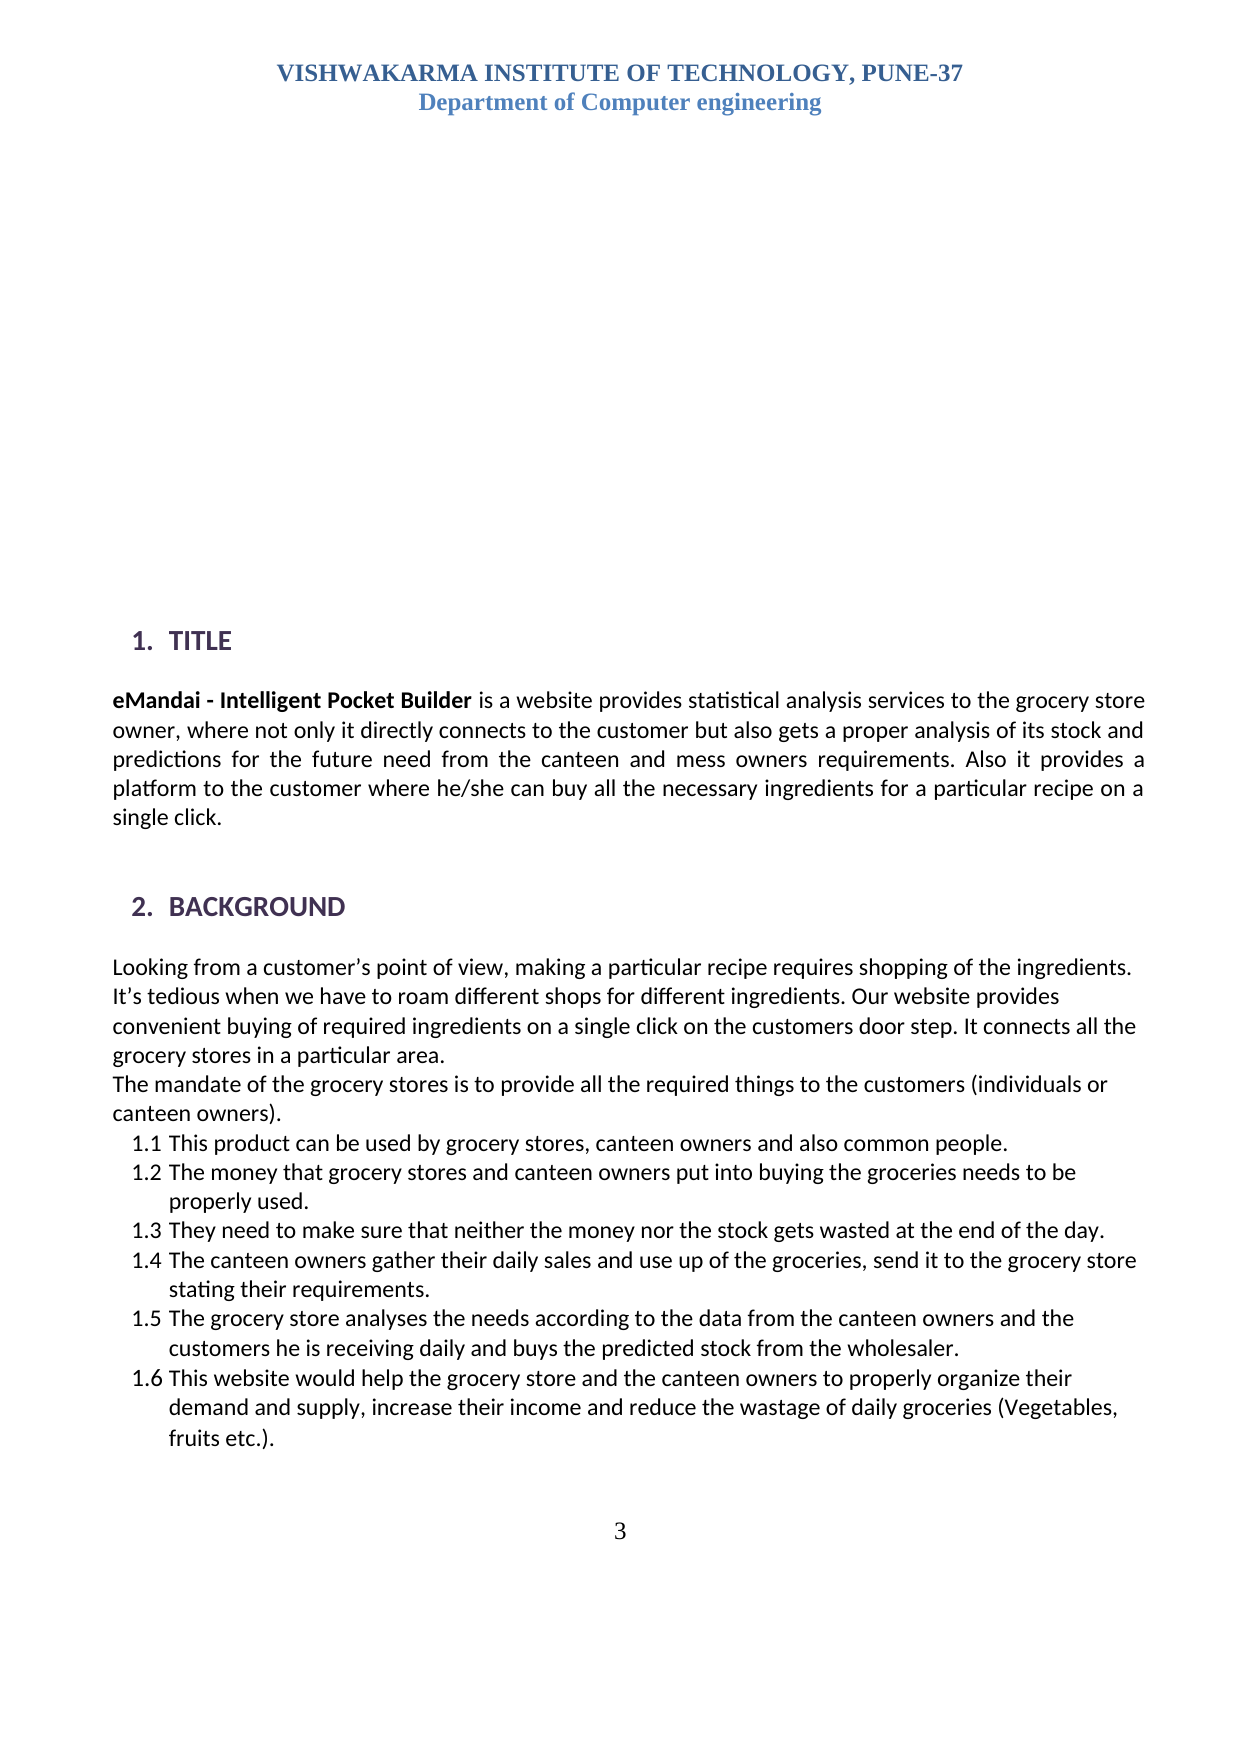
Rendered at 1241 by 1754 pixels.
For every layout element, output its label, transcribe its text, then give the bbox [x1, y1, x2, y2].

subtitle TITLE [131, 622, 1146, 657]
list The mandate of the grocery stores is to provide all the required things to the customers (individuals or canteen owners). [112, 1069, 1146, 1128]
subtitle BACKGROUND [131, 888, 1146, 923]
list The money that grocery stores and canteen owners put into buying the groceries needs to be properly used. [131, 1157, 1146, 1216]
list The canteen owners gather their daily sales and use up of the groceries, send it to the grocery store stating their requirements. [131, 1245, 1146, 1303]
list This website would help the grocery store and the canteen owners to properly organize their demand and supply, increase their income and reduce the wastage of daily groceries (Vegetables, fruits etc.). [131, 1362, 1146, 1452]
text eMandai - Intelligent Pocket Builder is a website provides statistical analysis services to the grocery store owner, where not only it directly connects to the customer but also gets a proper analysis of its stock and predictions for the future need from the canteen and mess owners requirements. Also it provides a platform to the customer where he/she can buy all the necessary ingredients for a particular recipe on a single click. [112, 685, 1146, 832]
list They need to make sure that neither the money nor the stock gets wasted at the end of the day. [131, 1216, 1146, 1245]
list Looking from a customer’s point of view, making a particular recipe requires shopping of the ingredients. It’s tedious when we have to roam different shops for different ingredients. Our website provides convenient buying of required ingredients on a single click on the customers door step. It connects all the grocery stores in a particular area. [112, 952, 1146, 1069]
list This product can be used by grocery stores, canteen owners and also common people. [131, 1128, 1146, 1157]
list The grocery store analyses the needs according to the data from the canteen owners and the customers he is receiving daily and buys the predicted stock from the wholesaler. [131, 1303, 1146, 1362]
